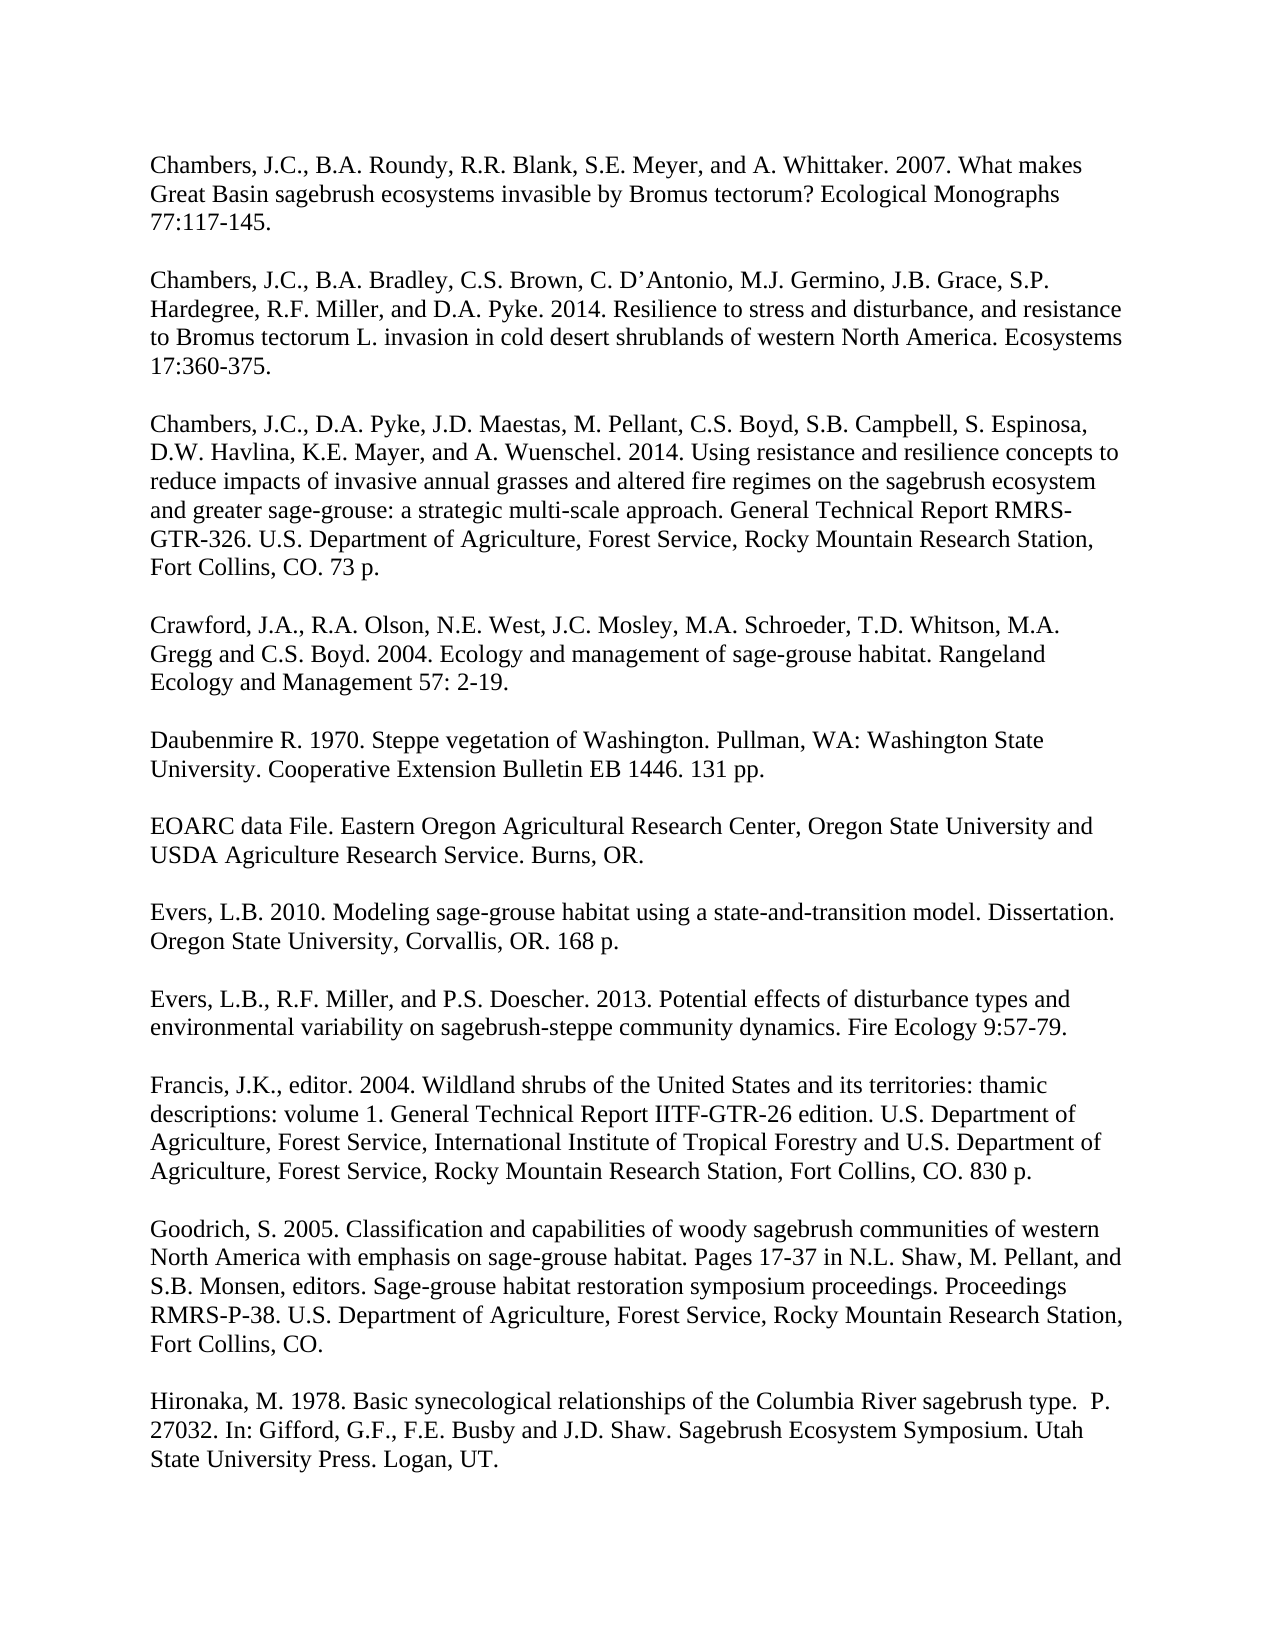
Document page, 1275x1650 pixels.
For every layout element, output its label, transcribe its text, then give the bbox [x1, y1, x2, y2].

text Daubenmire R. 1970. Steppe vegetation of Washington. Pullman, WA: Washington State University. Cooperative Extension Bulletin EB 1446. 131 pp. [150, 725, 1125, 782]
text Crawford, J.A., R.A. Olson, N.E. West, J.C. Mosley, M.A. Schroeder, T.D. Whitson, M.A. Gregg and C.S. Boyd. 2004. Ecology and management of sage-grouse habitat. Rangeland Ecology and Management 57: 2-19. [150, 610, 1125, 696]
text Hironaka, M. 1978. Basic synecological relationships of the Columbia River sagebrush type. P. 27032. In: Gifford, G.F., F.E. Busby and J.D. Shaw. Sagebrush Ecosystem Symposium. Utah State University Press. Logan, UT. [150, 1386, 1125, 1472]
text Evers, L.B. 2010. Modeling sage-grouse habitat using a state-and-transition model. Dissertation. Oregon State University, Corvallis, OR. 168 p. [150, 897, 1125, 955]
text Evers, L.B., R.F. Miller, and P.S. Doescher. 2013. Potential effects of disturbance types and environmental variability on sagebrush-steppe community dynamics. Fire Ecology 9:57-79. [150, 984, 1125, 1041]
text Francis, J.K., editor. 2004. Wildland shrubs of the United States and its territories: thamic descriptions: volume 1. General Technical Report IITF-GTR-26 edition. U.S. Department of Agriculture, Forest Service, International Institute of Tropical Forestry and U.S. Department of Agriculture, Forest Service, Rocky Mountain Research Station, Fort Collins, CO. 830 p. [150, 1070, 1125, 1185]
text Chambers, J.C., D.A. Pyke, J.D. Maestas, M. Pellant, C.S. Boyd, S.B. Campbell, S. Espinosa, D.W. Havlina, K.E. Mayer, and A. Wuenschel. 2014. Using resistance and resilience concepts to reduce impacts of invasive annual grasses and altered fire regimes on the sagebrush ecosystem and greater sage-grouse: a strategic multi-scale approach. General Technical Report RMRS-GTR-326. U.S. Department of Agriculture, Forest Service, Rocky Mountain Research Station, Fort Collins, CO. 73 p. [150, 409, 1125, 581]
text Chambers, J.C., B.A. Bradley, C.S. Brown, C. D’Antonio, M.J. Germino, J.B. Grace, S.P. Hardegree, R.F. Miller, and D.A. Pyke. 2014. Resilience to stress and disturbance, and resistance to Bromus tectorum L. invasion in cold desert shrublands of western North America. Ecosystems 17:360-375. [150, 265, 1125, 380]
text Goodrich, S. 2005. Classification and capabilities of woody sagebrush communities of western North America with emphasis on sage-grouse habitat. Pages 17-37 in N.L. Shaw, M. Pellant, and S.B. Monsen, editors. Sage-grouse habitat restoration symposium proceedings. Proceedings RMRS-P-38. U.S. Department of Agriculture, Forest Service, Rocky Mountain Research Station, Fort Collins, CO. [150, 1214, 1125, 1357]
text Chambers, J.C., B.A. Roundy, R.R. Blank, S.E. Meyer, and A. Whittaker. 2007. What makes Great Basin sagebrush ecosystems invasible by Bromus tectorum? Ecological Monographs 77:117-145. [150, 150, 1125, 236]
text EOARC data File. Eastern Oregon Agricultural Research Center, Oregon State University and USDA Agriculture Research Service. Burns, OR. [150, 811, 1125, 869]
